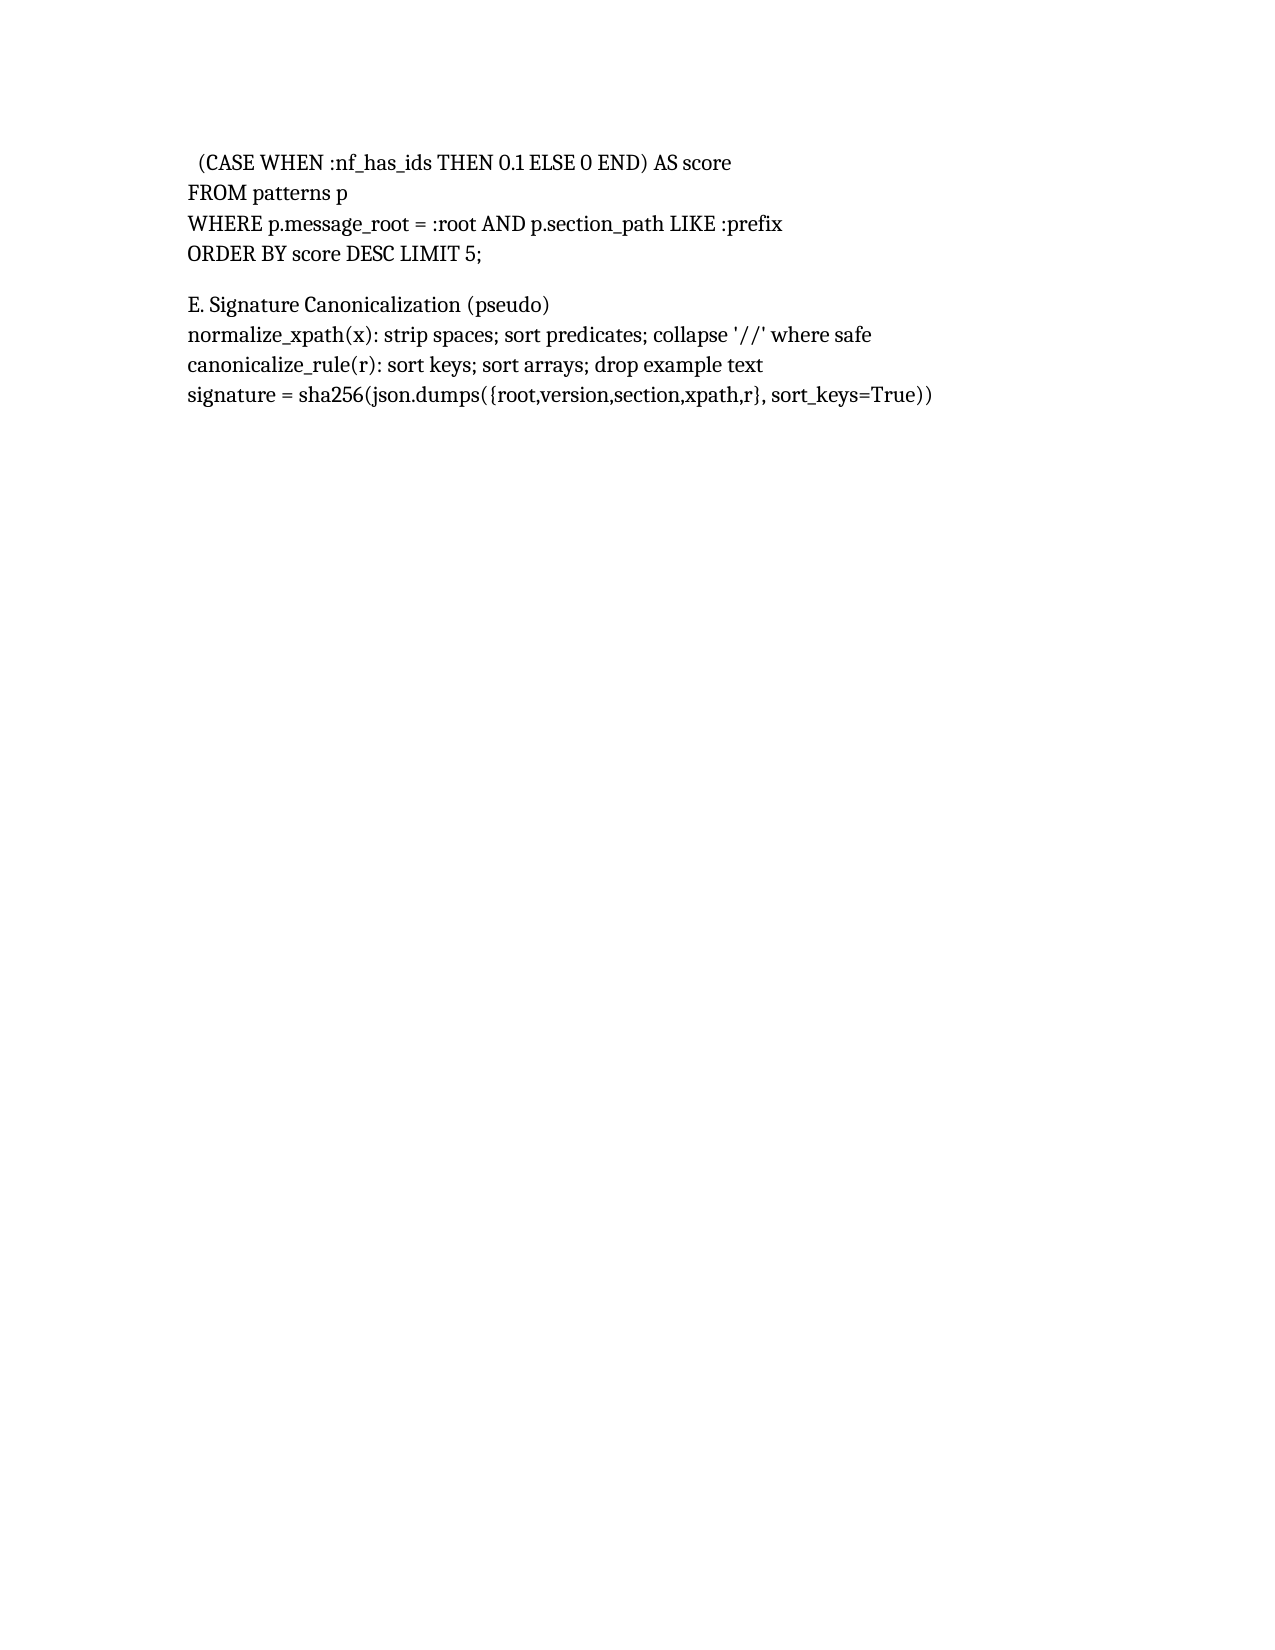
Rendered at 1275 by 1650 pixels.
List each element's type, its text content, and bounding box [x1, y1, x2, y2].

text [187, 150, 1087, 267]
text E. Signature Canonicalization (pseudo) normalize_xpath(x): strip spaces; sort predicates; collapse '//' where safe canonicalize_rule(r): sort keys; sort arrays; drop example text signature = sha256(json.dumps({root,version,section,xpath,r}, sort_keys=True)) [187, 292, 1087, 439]
